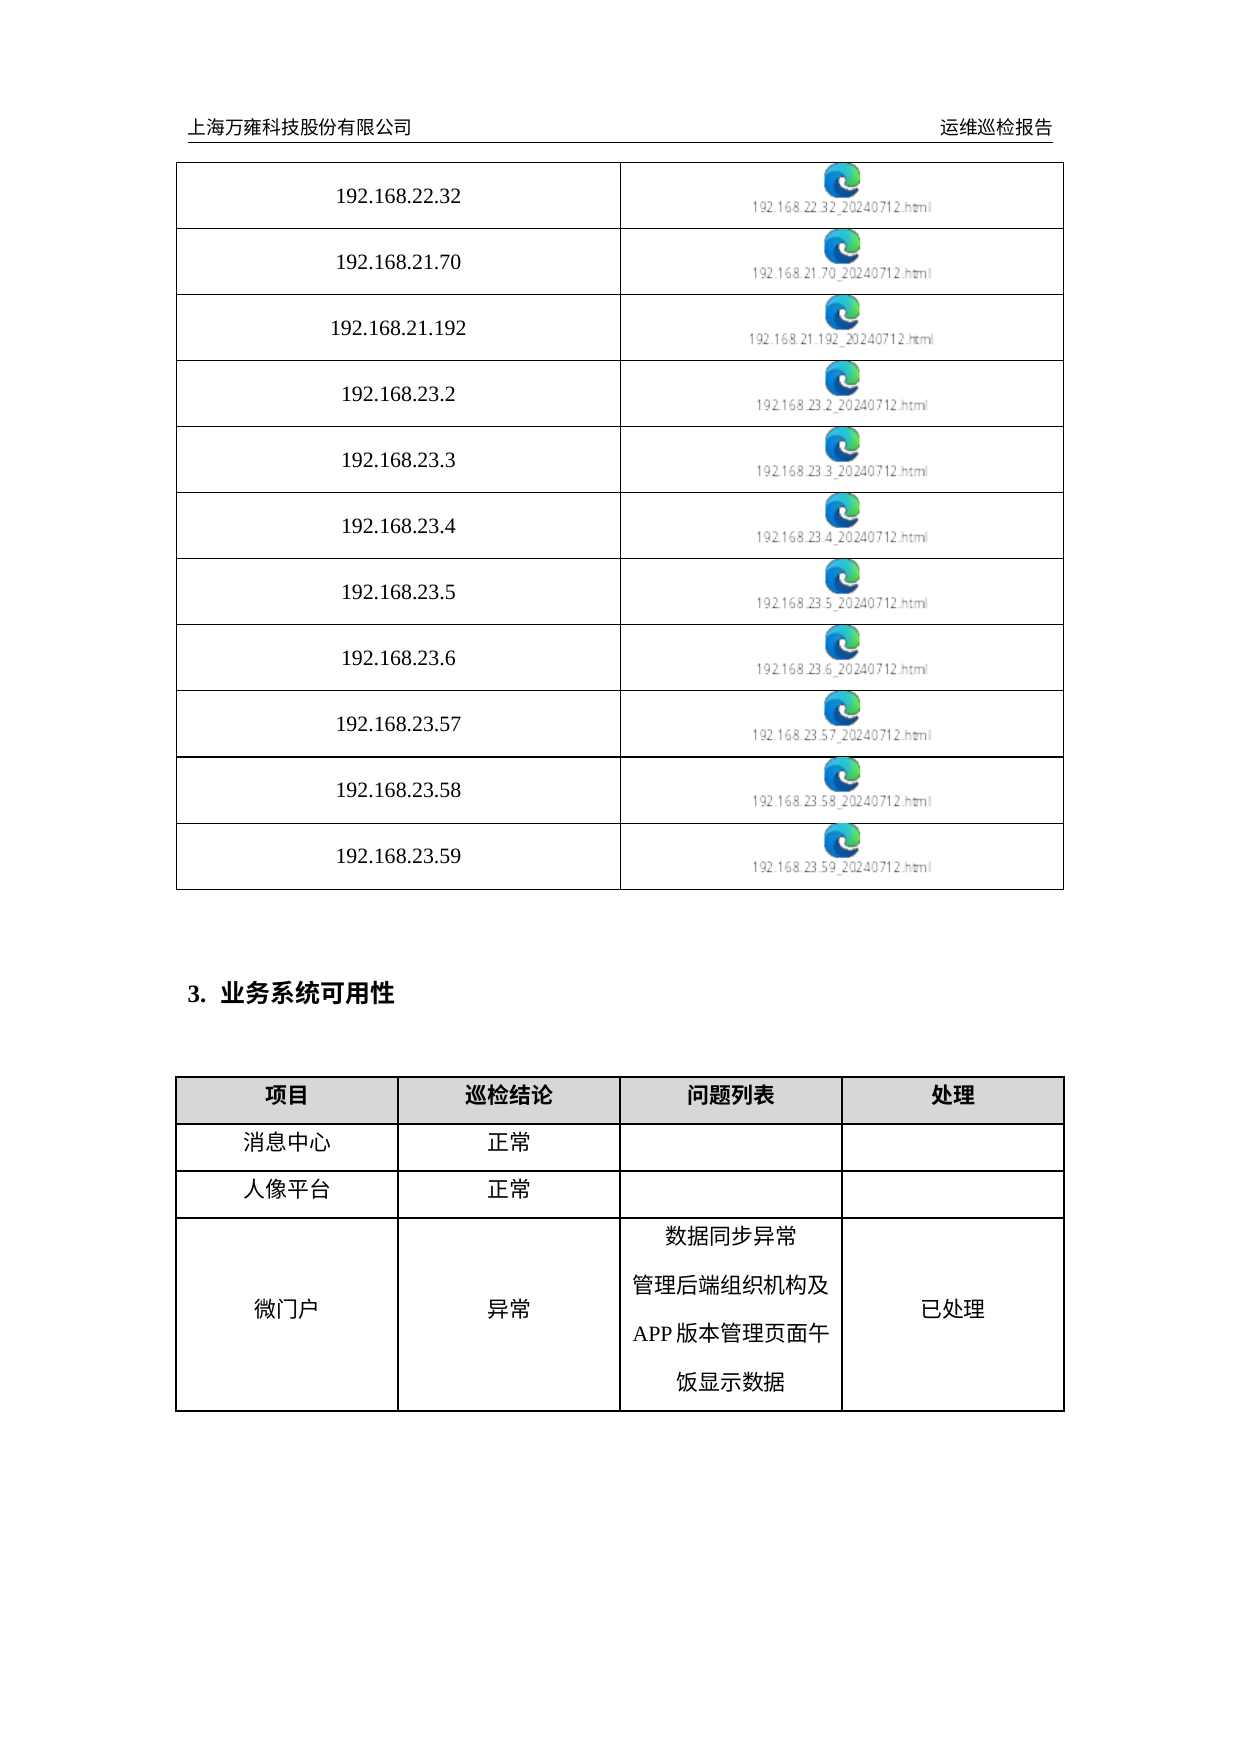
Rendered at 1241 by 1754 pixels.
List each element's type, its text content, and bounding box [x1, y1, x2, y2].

table_cell 192.168.23.6 [177, 625, 620, 690]
table_cell [621, 295, 1063, 360]
table_cell 192.168.23.59 [177, 824, 620, 888]
table_cell [621, 824, 1063, 888]
table_cell 192.168.23.2 [177, 361, 620, 426]
table_header 问题列表 [621, 1078, 841, 1123]
table_cell [621, 1172, 841, 1217]
table_cell 已处理 [843, 1219, 1063, 1410]
table_header 项目 [177, 1078, 397, 1123]
table_cell 192.168.21.192 [177, 295, 620, 360]
table_cell 192.168.23.58 [177, 758, 620, 822]
table_cell 192.168.23.5 [177, 559, 620, 624]
table_cell [621, 493, 1063, 558]
table_header 巡检结论 [399, 1078, 619, 1123]
table_cell 192.168.23.4 [177, 493, 620, 558]
table_cell [843, 1172, 1063, 1217]
table_cell [621, 1125, 841, 1170]
table_cell 192.168.21.70 [177, 229, 620, 294]
table_cell [843, 1125, 1063, 1170]
table_cell [621, 361, 1063, 426]
table_cell 192.168.23.57 [177, 691, 620, 756]
table_cell 192.168.23.3 [177, 427, 620, 492]
table_cell 微门户 [177, 1219, 397, 1410]
table_cell 正常 [399, 1172, 619, 1217]
table_cell 异常 [399, 1219, 619, 1410]
table_cell 消息中心 [177, 1125, 397, 1170]
table_cell 正常 [399, 1125, 619, 1170]
table_cell 人像平台 [177, 1172, 397, 1217]
table_cell 192.168.22.32 [177, 163, 620, 228]
table_cell 数据同步异常 管理后端组织机构及APP版本管理页面午饭显示数据 [621, 1219, 841, 1410]
table_cell [621, 758, 1063, 822]
table_cell [621, 229, 1063, 294]
table_cell [621, 163, 1063, 228]
subtitle 业务系统可用性 [187, 959, 1053, 1024]
table_cell [621, 427, 1063, 492]
table_header 处理 [843, 1078, 1063, 1123]
table_cell [621, 559, 1063, 624]
table_cell [621, 625, 1063, 690]
table_cell [621, 691, 1063, 756]
